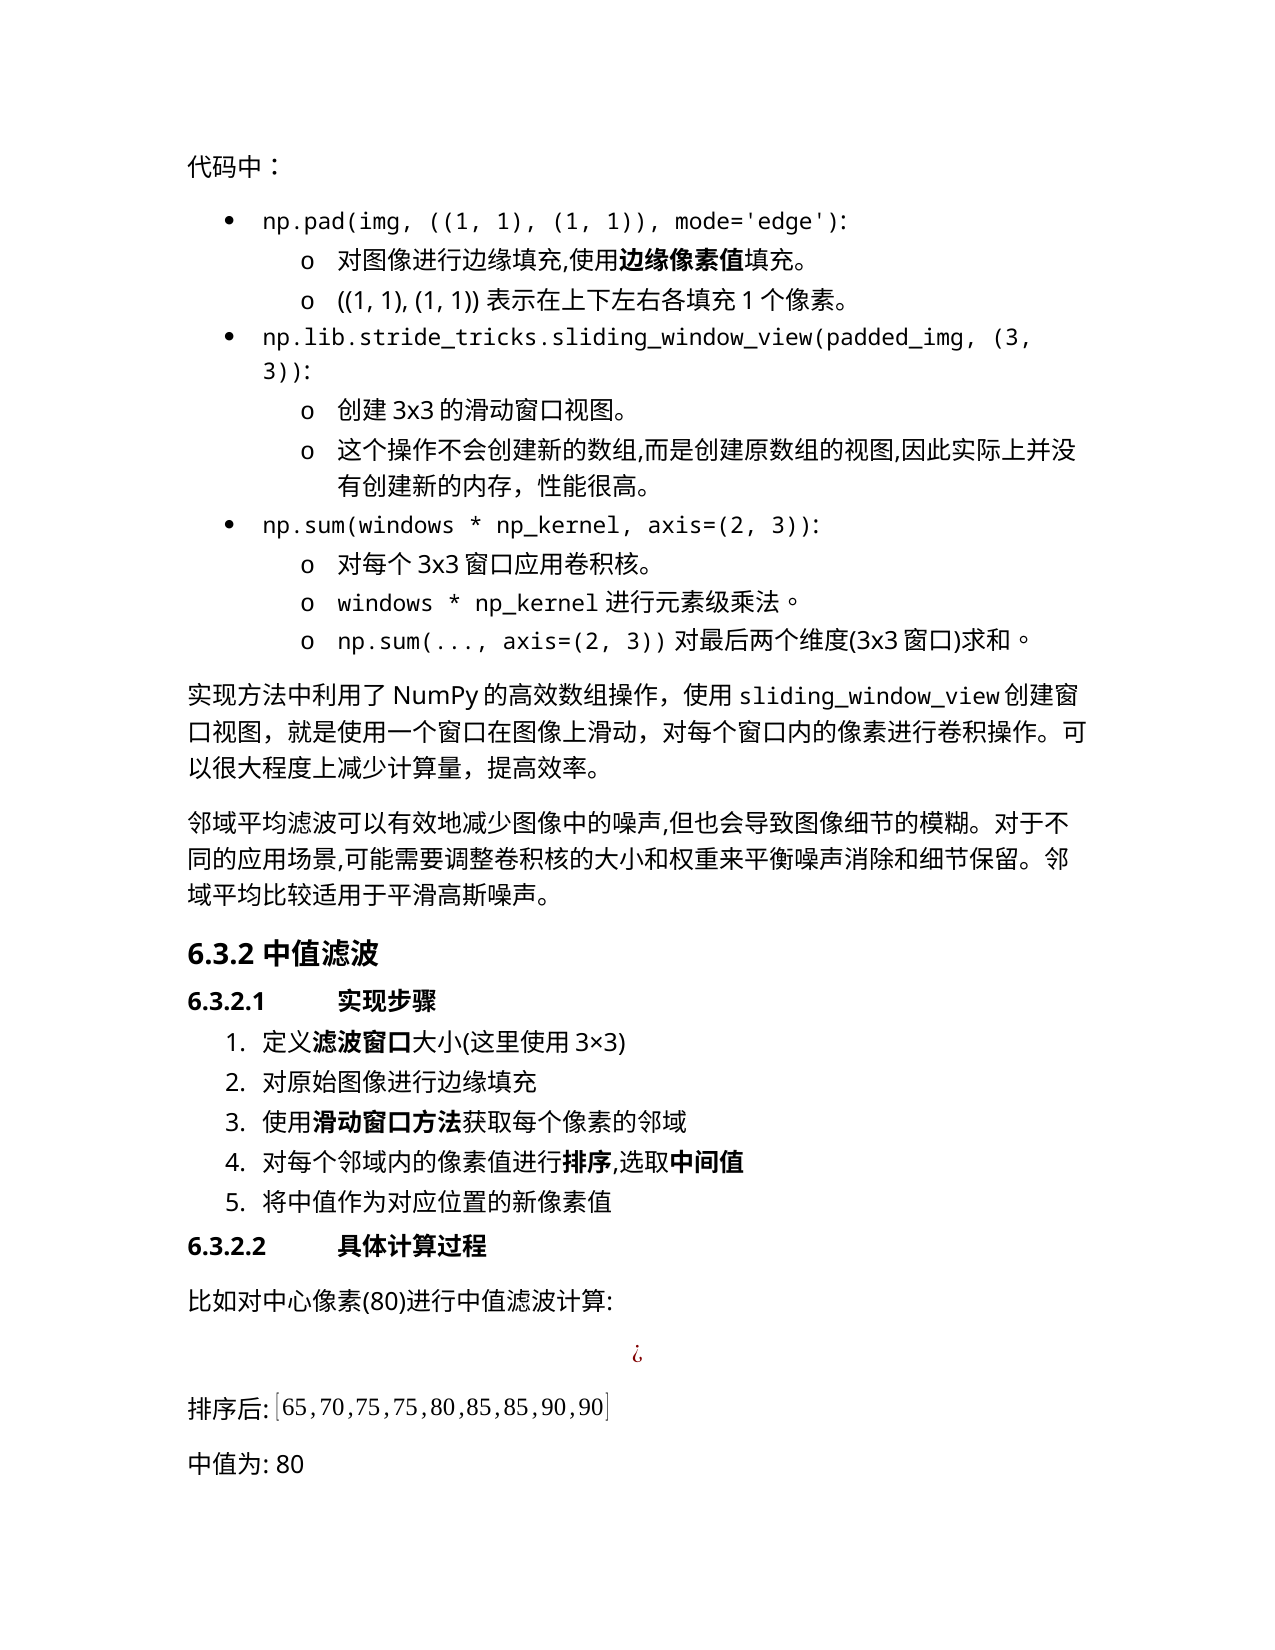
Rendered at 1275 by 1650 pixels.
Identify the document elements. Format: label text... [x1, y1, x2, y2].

list 对每个邻域内的像素值进行排序,选取中间值 [225, 1142, 1087, 1178]
list 创建3x3的滑动窗口视图。 [300, 390, 1087, 427]
list np.sum(windows * np_kernel, axis=(2, 3)): [225, 507, 1087, 541]
text 邻域平均滤波可以有效地减少图像中的噪声,但也会导致图像细节的模糊。对于不同的应用场景,可能需要调整卷积核的大小和权重来平衡噪声消除和细节保留。邻域平均比较适用于平滑高斯噪声。 [187, 803, 1087, 912]
subtitle 6.3.2.1 实现步骤 [187, 982, 1087, 1018]
text 实现方法中利用了NumPy的高效数组操作，使用sliding_window_view创建窗口视图，就是使用一个窗口在图像上滑动，对每个窗口内的像素进行卷积操作。可以很大程度上减少计算量，提高效率。 [187, 676, 1087, 784]
list ((1, 1), (1, 1)) 表示在上下左右各填充1个像素。 [300, 281, 1087, 317]
list np.lib.stride_tricks.sliding_window_view(padded_img, (3, 3)): [225, 321, 1087, 386]
list np.pad(img, ((1, 1), (1, 1)), mode='edge'): [225, 203, 1087, 237]
text 比如对中心像素(80)进行中值滤波计算: [187, 1282, 1087, 1318]
list 这个操作不会创建新的数组,而是创建原数组的视图,因此实际上并没有创建新的内存，性能很高。 [300, 430, 1087, 503]
list 将中值作为对应位置的新像素值 [225, 1182, 1087, 1218]
list 对原始图像进行边缘填充 [225, 1062, 1087, 1098]
list windows * np_kernel 进行元素级乘法。 [300, 585, 1087, 619]
list 使用滑动窗口方法获取每个像素的邻域 [225, 1102, 1087, 1138]
list 定义滤波窗口大小(这里使用3×3) [225, 1022, 1087, 1058]
text 中值为: 80 [187, 1444, 1087, 1481]
list np.sum(..., axis=(2, 3)) 对最后两个维度(3x3窗口)求和。 [300, 623, 1087, 657]
list 对每个3x3窗口应用卷积核。 [300, 544, 1087, 581]
subtitle 6.3.2 中值滤波 [187, 931, 1087, 973]
list 对图像进行边缘填充,使用边缘像素值填充。 [300, 241, 1087, 277]
subtitle 6.3.2.2 具体计算过程 [187, 1227, 1087, 1263]
text 排序后: [187, 1389, 1087, 1426]
text 代码中： [187, 150, 1087, 184]
